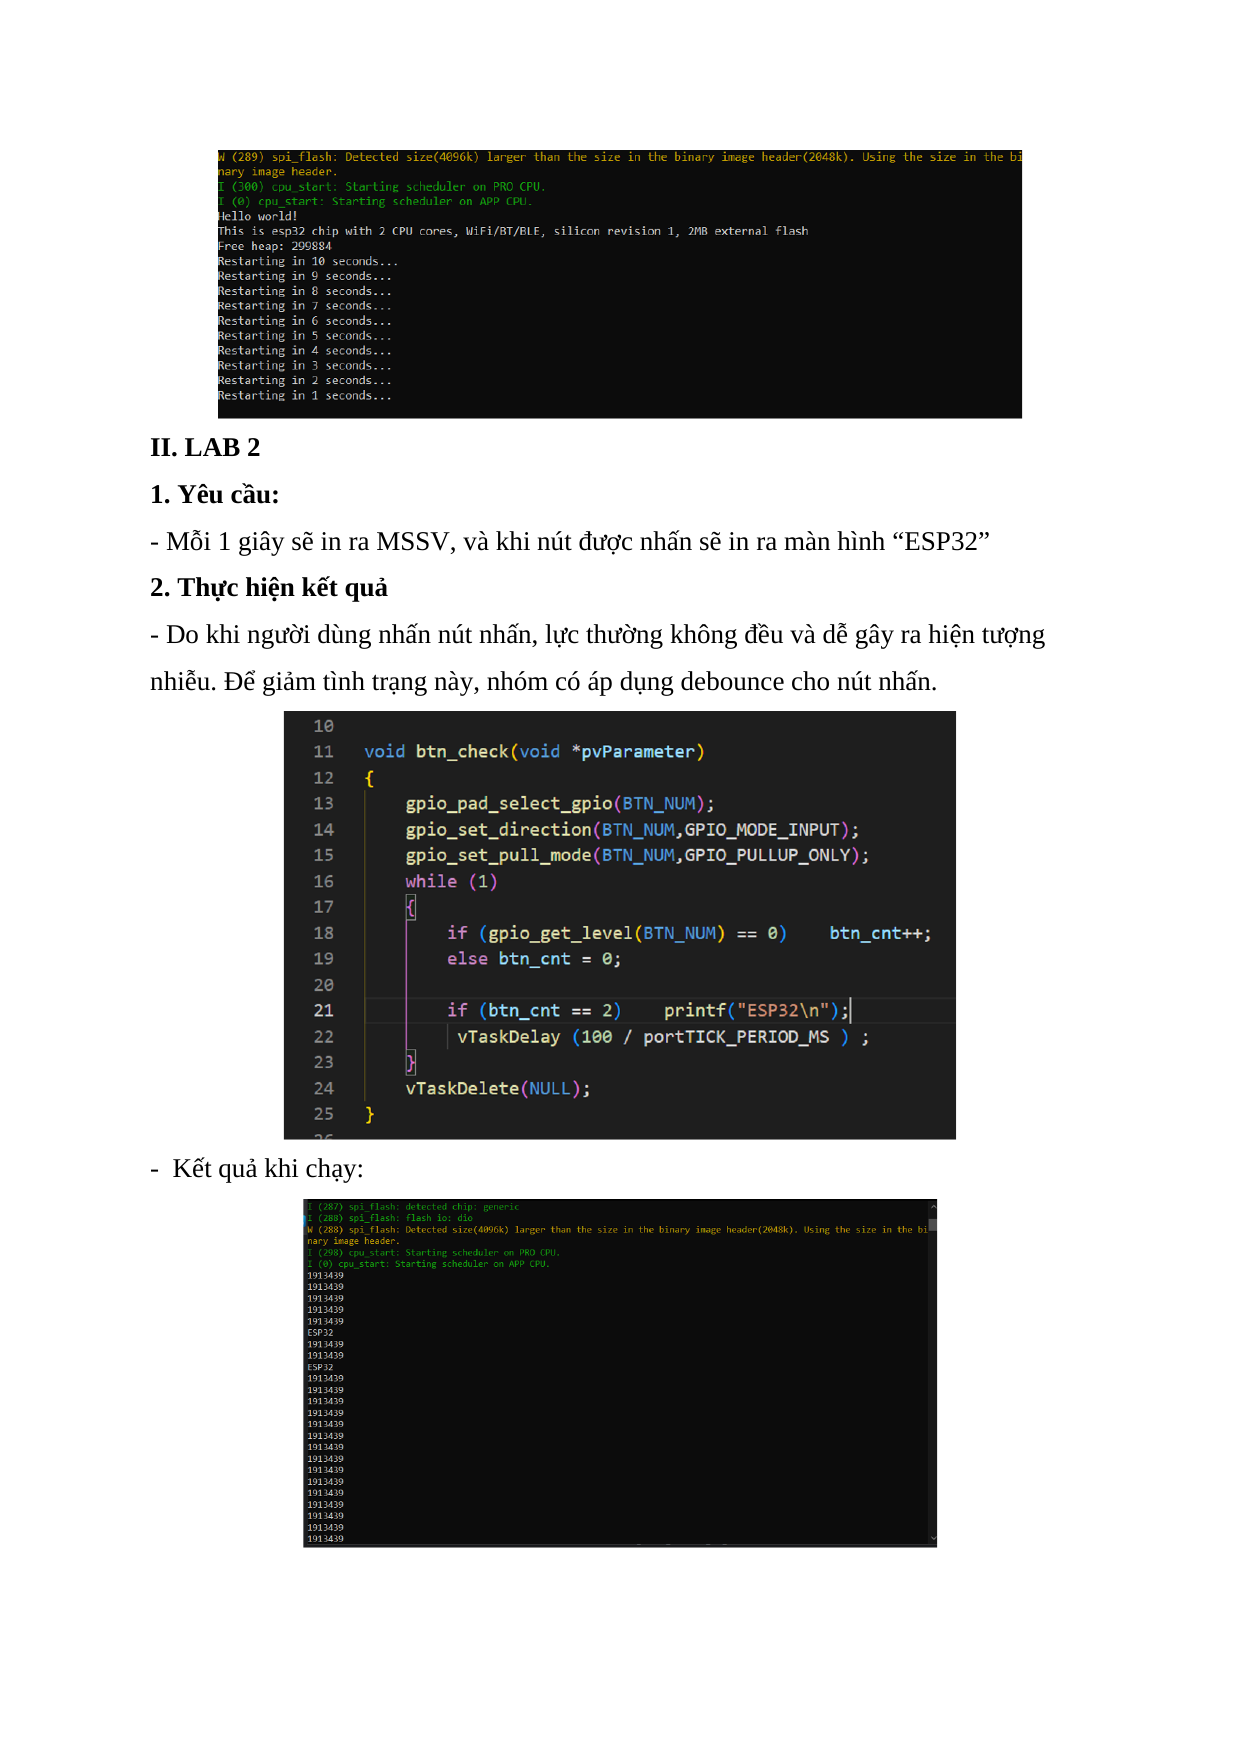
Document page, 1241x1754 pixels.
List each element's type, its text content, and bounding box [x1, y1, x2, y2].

picture [283, 711, 957, 1140]
text - Mỗi 1 giây sẽ in ra MSSV, và khi nút được nhấn sẽ in ra màn hình “ESP32” [150, 525, 1090, 556]
picture [218, 150, 1023, 419]
text II. LAB 2 [150, 432, 1090, 463]
text - Do khi người dùng nhấn nút nhấn, lực thường không đều và dễ gây ra hiện tượng nhiễu. Để giảm tình trạng này, nhóm có áp dụng debounce cho nút nhấn. [150, 618, 1090, 696]
text 1. Yêu cầu: [150, 478, 1090, 509]
picture [303, 1199, 938, 1548]
text - Kết quả khi chạy: [150, 1152, 1090, 1184]
text 2. Thực hiện kết quả [150, 572, 1090, 603]
